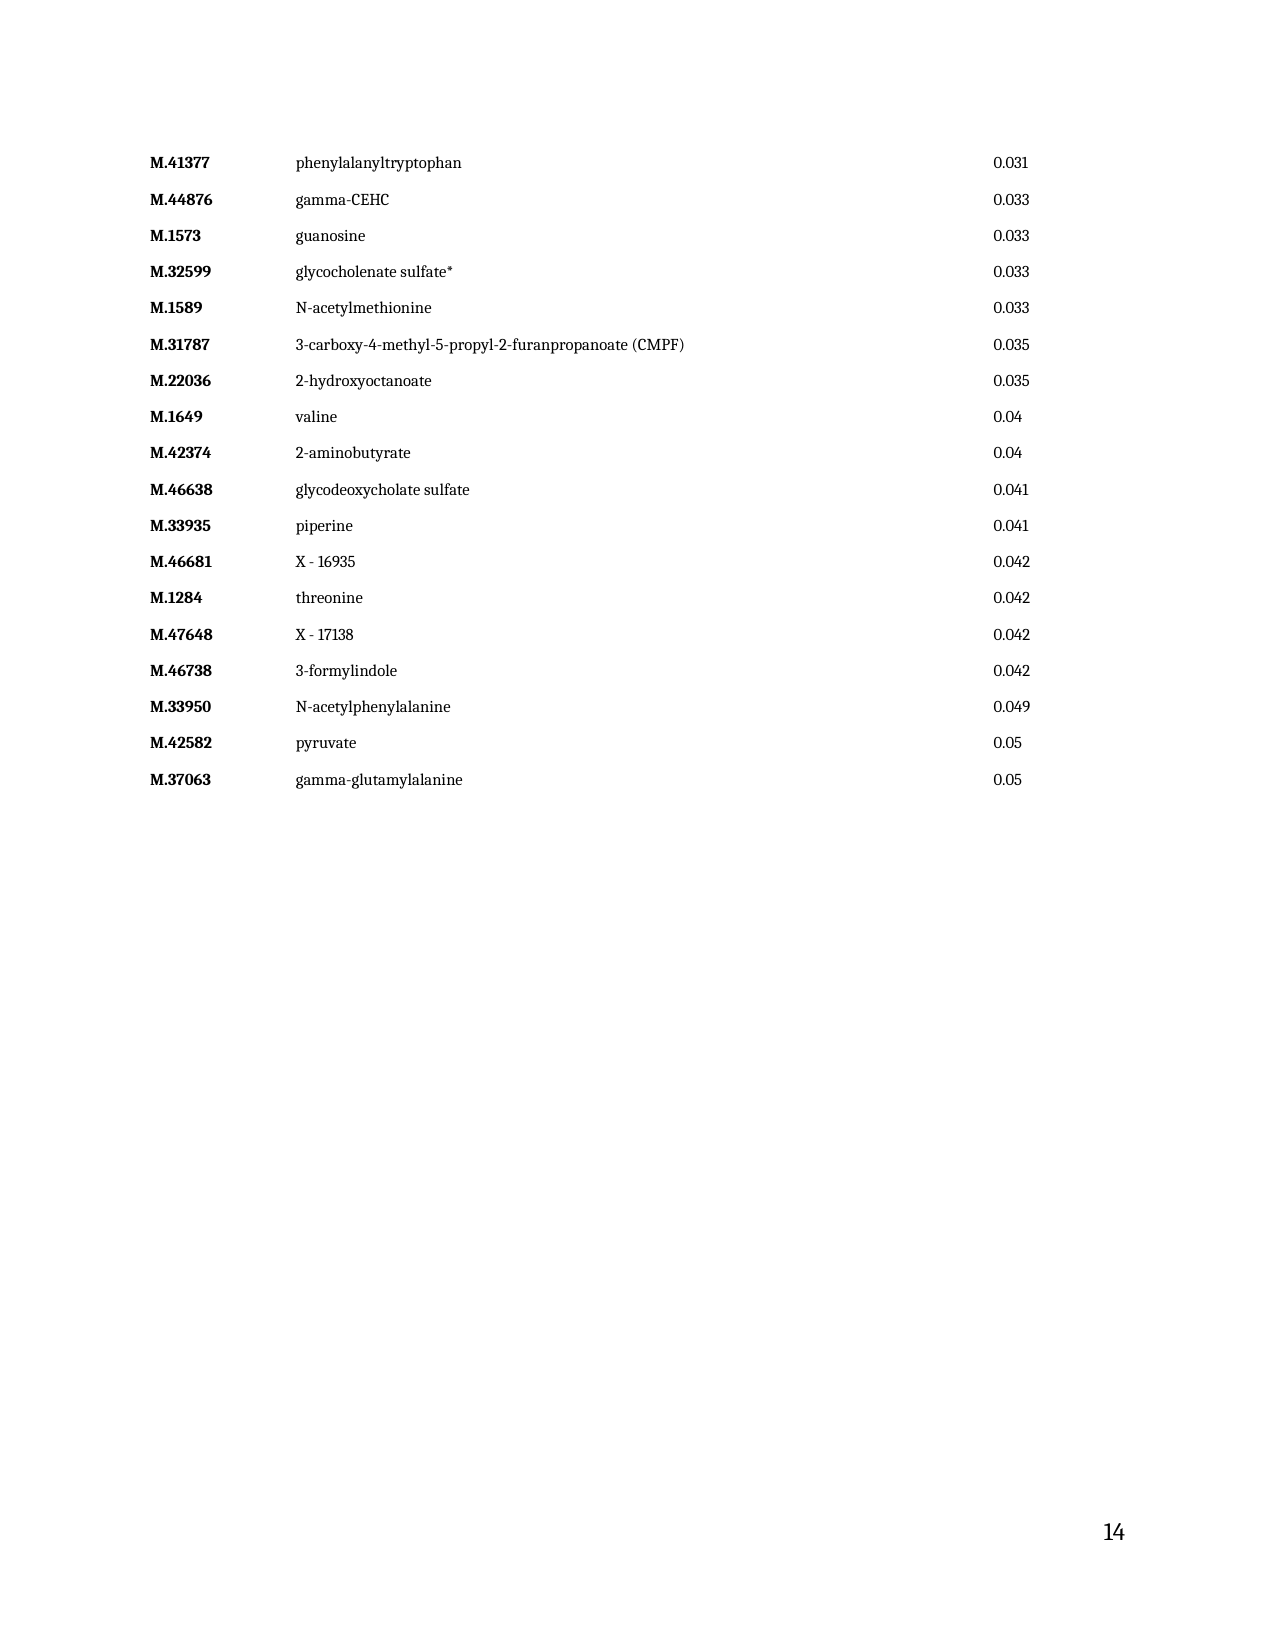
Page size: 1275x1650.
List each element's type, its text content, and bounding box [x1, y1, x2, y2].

table_cell 0.04 [982, 440, 1114, 476]
table_cell M.33935 [139, 513, 284, 549]
table_cell 3-formylindole [284, 658, 982, 694]
table_cell 0.031 [982, 150, 1114, 186]
table_cell glycocholenate sulfate* [284, 259, 982, 295]
table_cell M.33950 [139, 694, 284, 730]
table_cell N-acetylphenylalanine [284, 694, 982, 730]
table_cell 0.033 [982, 259, 1114, 295]
table_cell M.41377 [139, 150, 284, 186]
table_cell N-acetylmethionine [284, 295, 982, 331]
table_cell 0.05 [982, 730, 1114, 766]
table_cell M.37063 [139, 766, 284, 802]
table_cell phenylalanyltryptophan [284, 150, 982, 186]
table_cell 2-hydroxyoctanoate [284, 368, 982, 404]
table_cell M.47648 [139, 621, 284, 657]
table_cell M.46738 [139, 658, 284, 694]
table_cell threonine [284, 585, 982, 621]
table_cell 0.042 [982, 549, 1114, 585]
table_cell X - 16935 [284, 549, 982, 585]
table_cell guanosine [284, 223, 982, 259]
table_cell gamma-glutamylalanine [284, 766, 982, 802]
table_cell M.46681 [139, 549, 284, 585]
table_cell 0.035 [982, 331, 1114, 367]
table_cell 0.033 [982, 223, 1114, 259]
table_cell M.46638 [139, 476, 284, 512]
table_cell M.1573 [139, 223, 284, 259]
table_cell M.22036 [139, 368, 284, 404]
table_cell 0.033 [982, 186, 1114, 222]
table_cell M.31787 [139, 331, 284, 367]
table_cell 0.05 [982, 766, 1114, 802]
table_cell M.42374 [139, 440, 284, 476]
table_cell M.44876 [139, 186, 284, 222]
table_cell M.1589 [139, 295, 284, 331]
table_cell M.42582 [139, 730, 284, 766]
table_cell 0.042 [982, 621, 1114, 657]
table_cell M.1284 [139, 585, 284, 621]
table_cell 0.04 [982, 404, 1114, 440]
table_cell 2-aminobutyrate [284, 440, 982, 476]
table_cell 3-carboxy-4-methyl-5-propyl-2-furanpropanoate (CMPF) [284, 331, 982, 367]
table_cell glycodeoxycholate sulfate [284, 476, 982, 512]
table_cell gamma-CEHC [284, 186, 982, 222]
table_cell M.32599 [139, 259, 284, 295]
table_cell pyruvate [284, 730, 982, 766]
table_cell 0.033 [982, 295, 1114, 331]
table_cell valine [284, 404, 982, 440]
table_cell 0.042 [982, 585, 1114, 621]
table_cell X - 17138 [284, 621, 982, 657]
table_cell 0.035 [982, 368, 1114, 404]
table_cell 0.041 [982, 513, 1114, 549]
table_cell M.1649 [139, 404, 284, 440]
table_cell 0.049 [982, 694, 1114, 730]
table_cell piperine [284, 513, 982, 549]
table_cell 0.041 [982, 476, 1114, 512]
table_cell 0.042 [982, 658, 1114, 694]
